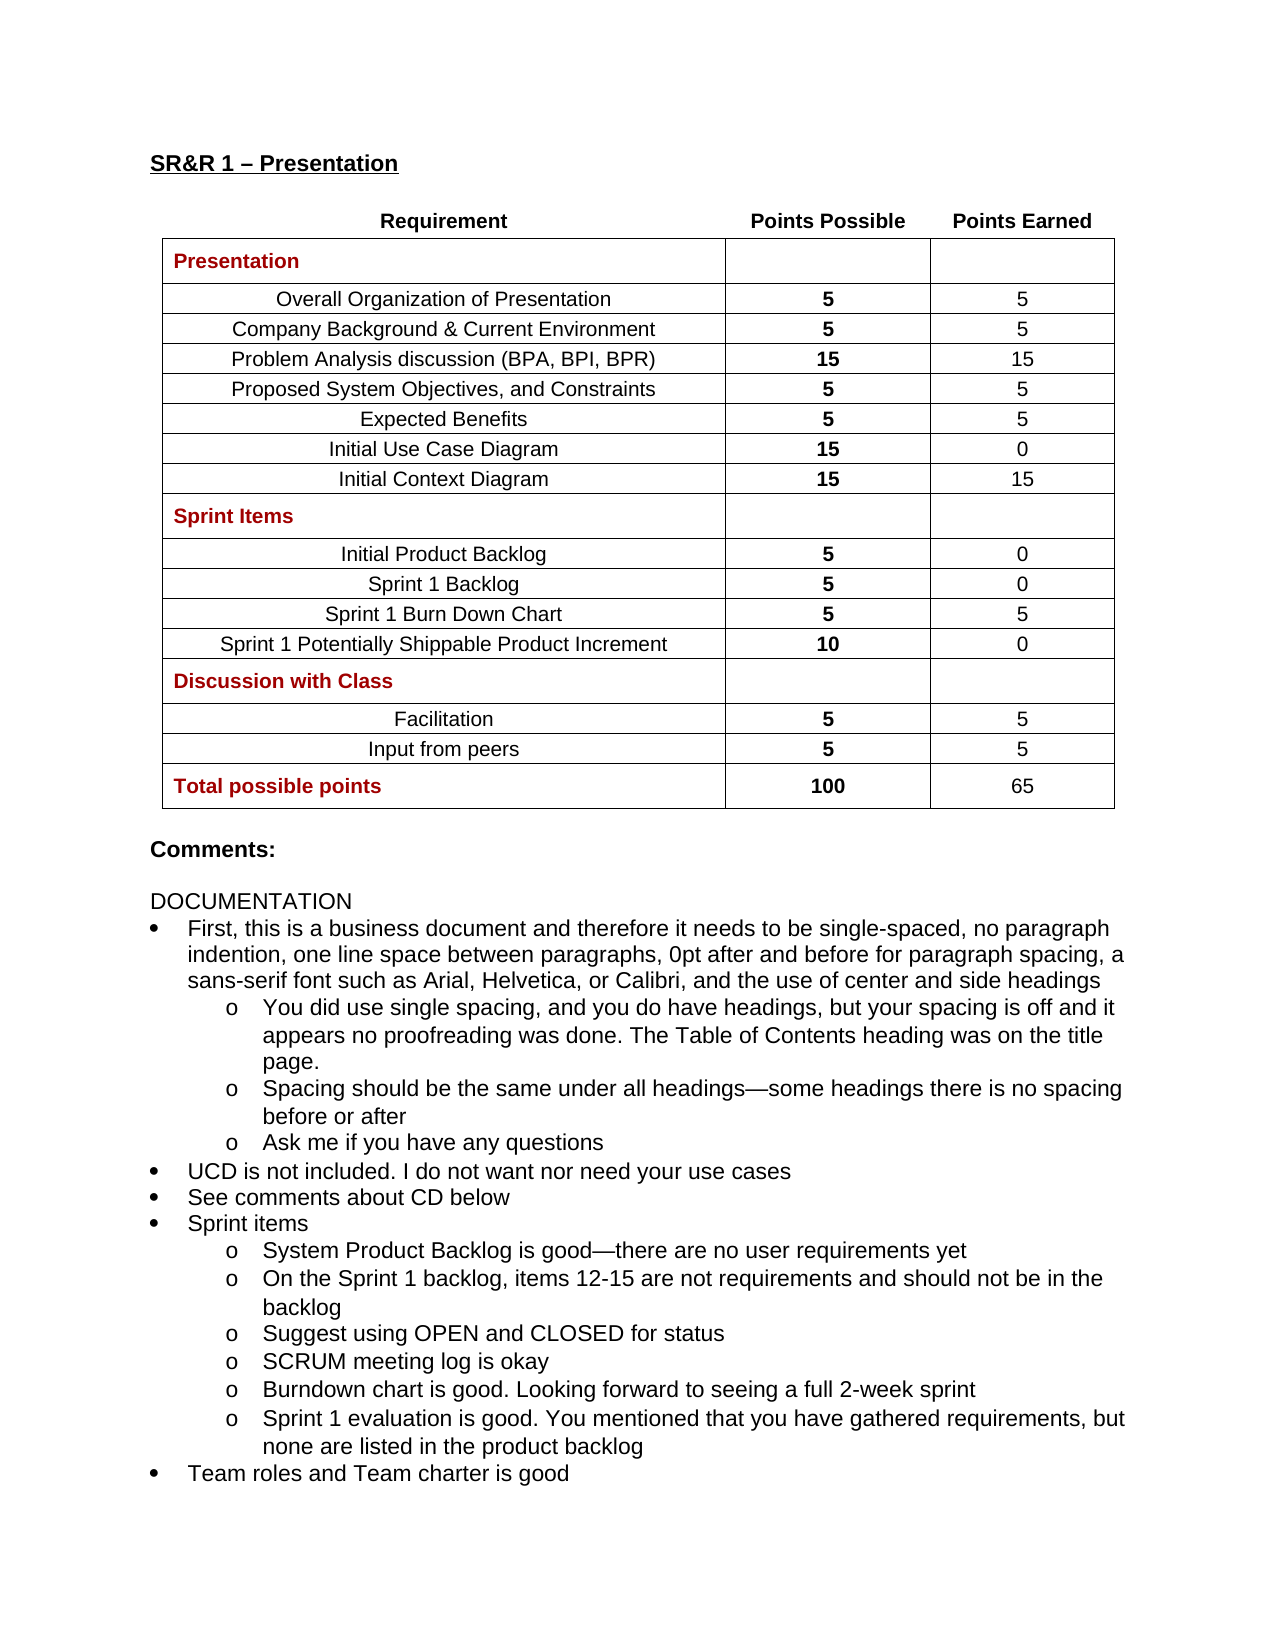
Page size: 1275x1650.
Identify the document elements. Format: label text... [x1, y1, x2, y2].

table_cell Overall Organization of Presentation [163, 284, 725, 313]
list SCRUM meeting log is okay [225, 1348, 1125, 1376]
table_cell 15 [931, 344, 1114, 373]
list First, this is a business document and therefore it needs to be single-spaced, no paragraph indention, one line space between paragraphs, 0pt after and before for paragraph spacing, a sans-serif font such as Arial, Helvetica, or Calibri, and the use of center and side headings [150, 914, 1125, 994]
table_cell 5 [726, 404, 930, 433]
table_cell 0 [931, 629, 1114, 658]
table_cell [931, 239, 1114, 283]
table_cell Initial Product Backlog [163, 539, 725, 568]
table_cell Sprint 1 Burn Down Chart [163, 599, 725, 628]
table_cell 5 [931, 404, 1114, 433]
text Comments: [150, 836, 1125, 862]
table_cell Input from peers [163, 734, 725, 763]
table_cell 15 [726, 344, 930, 373]
table_cell [726, 659, 930, 703]
list System Product Backlog is good—there are no user requirements yet [225, 1237, 1125, 1265]
list Ask me if you have any questions [225, 1129, 1125, 1158]
table_cell Facilitation [163, 704, 725, 733]
table_cell [726, 494, 930, 538]
table_cell [931, 494, 1114, 538]
table_header Points Possible [725, 203, 931, 238]
table_header Points Earned [931, 203, 1114, 238]
table_cell 15 [726, 434, 930, 463]
table_cell 5 [726, 314, 930, 343]
subtitle SR&R 1 – Presentation [150, 150, 1125, 176]
table_cell 0 [931, 539, 1114, 568]
table_cell 5 [931, 284, 1114, 313]
table_cell 5 [931, 314, 1114, 343]
table_cell 65 [931, 764, 1114, 808]
table_cell 5 [931, 599, 1114, 628]
table_cell 5 [726, 734, 930, 763]
table_cell Initial Use Case Diagram [163, 434, 725, 463]
table_cell 5 [726, 599, 930, 628]
table_cell 5 [931, 704, 1114, 733]
table_cell [726, 239, 930, 283]
table_cell Initial Context Diagram [163, 464, 725, 493]
list Burndown chart is good. Looking forward to seeing a full 2-week sprint [225, 1376, 1125, 1405]
table_cell 15 [726, 464, 930, 493]
table_cell Total possible points [163, 764, 725, 808]
table_cell 0 [931, 569, 1114, 598]
table_cell Sprint 1 Backlog [163, 569, 725, 598]
table_cell Proposed System Objectives, and Constraints [163, 374, 725, 403]
table_cell 5 [931, 374, 1114, 403]
list Sprint 1 evaluation is good. You mentioned that you have gathered requirements, but none are listed in the product backlog [225, 1405, 1125, 1459]
table_cell Problem Analysis discussion (BPA, BPI, BPR) [163, 344, 725, 373]
table_cell 5 [726, 569, 930, 598]
table_cell 5 [726, 374, 930, 403]
table_cell 5 [931, 734, 1114, 763]
table_cell Sprint Items [163, 494, 725, 538]
table_cell Sprint 1 Potentially Shippable Product Increment [163, 629, 725, 658]
list Spacing should be the same under all headings—some headings there is no spacing before or after [225, 1075, 1125, 1129]
table_cell Discussion with Class [163, 659, 725, 703]
table_cell Company Background & Current Environment [163, 314, 725, 343]
list You did use single spacing, and you do have headings, but your spacing is off and it appears no proofreading was done. The Table of Contents heading was on the title page. [225, 994, 1125, 1075]
list Suggest using OPEN and CLOSED for status [225, 1320, 1125, 1348]
table_cell 5 [726, 284, 930, 313]
list UCD is not included. I do not want nor need your use cases [150, 1158, 1125, 1184]
table_cell [931, 659, 1114, 703]
table_header Requirement [162, 203, 725, 238]
table_cell 15 [931, 464, 1114, 493]
table_cell 100 [726, 764, 930, 808]
table_cell 5 [726, 704, 930, 733]
table_cell Expected Benefits [163, 404, 725, 433]
table_cell 0 [931, 434, 1114, 463]
list See comments about CD below [150, 1184, 1125, 1210]
table_cell 10 [726, 629, 930, 658]
table_cell 5 [726, 539, 930, 568]
list Sprint items [150, 1210, 1125, 1237]
list On the Sprint 1 backlog, items 12-15 are not requirements and should not be in the backlog [225, 1265, 1125, 1320]
text DOCUMENTATION [150, 888, 1125, 914]
table_cell Presentation [163, 239, 725, 283]
list Team roles and Team charter is good [150, 1459, 1125, 1486]
